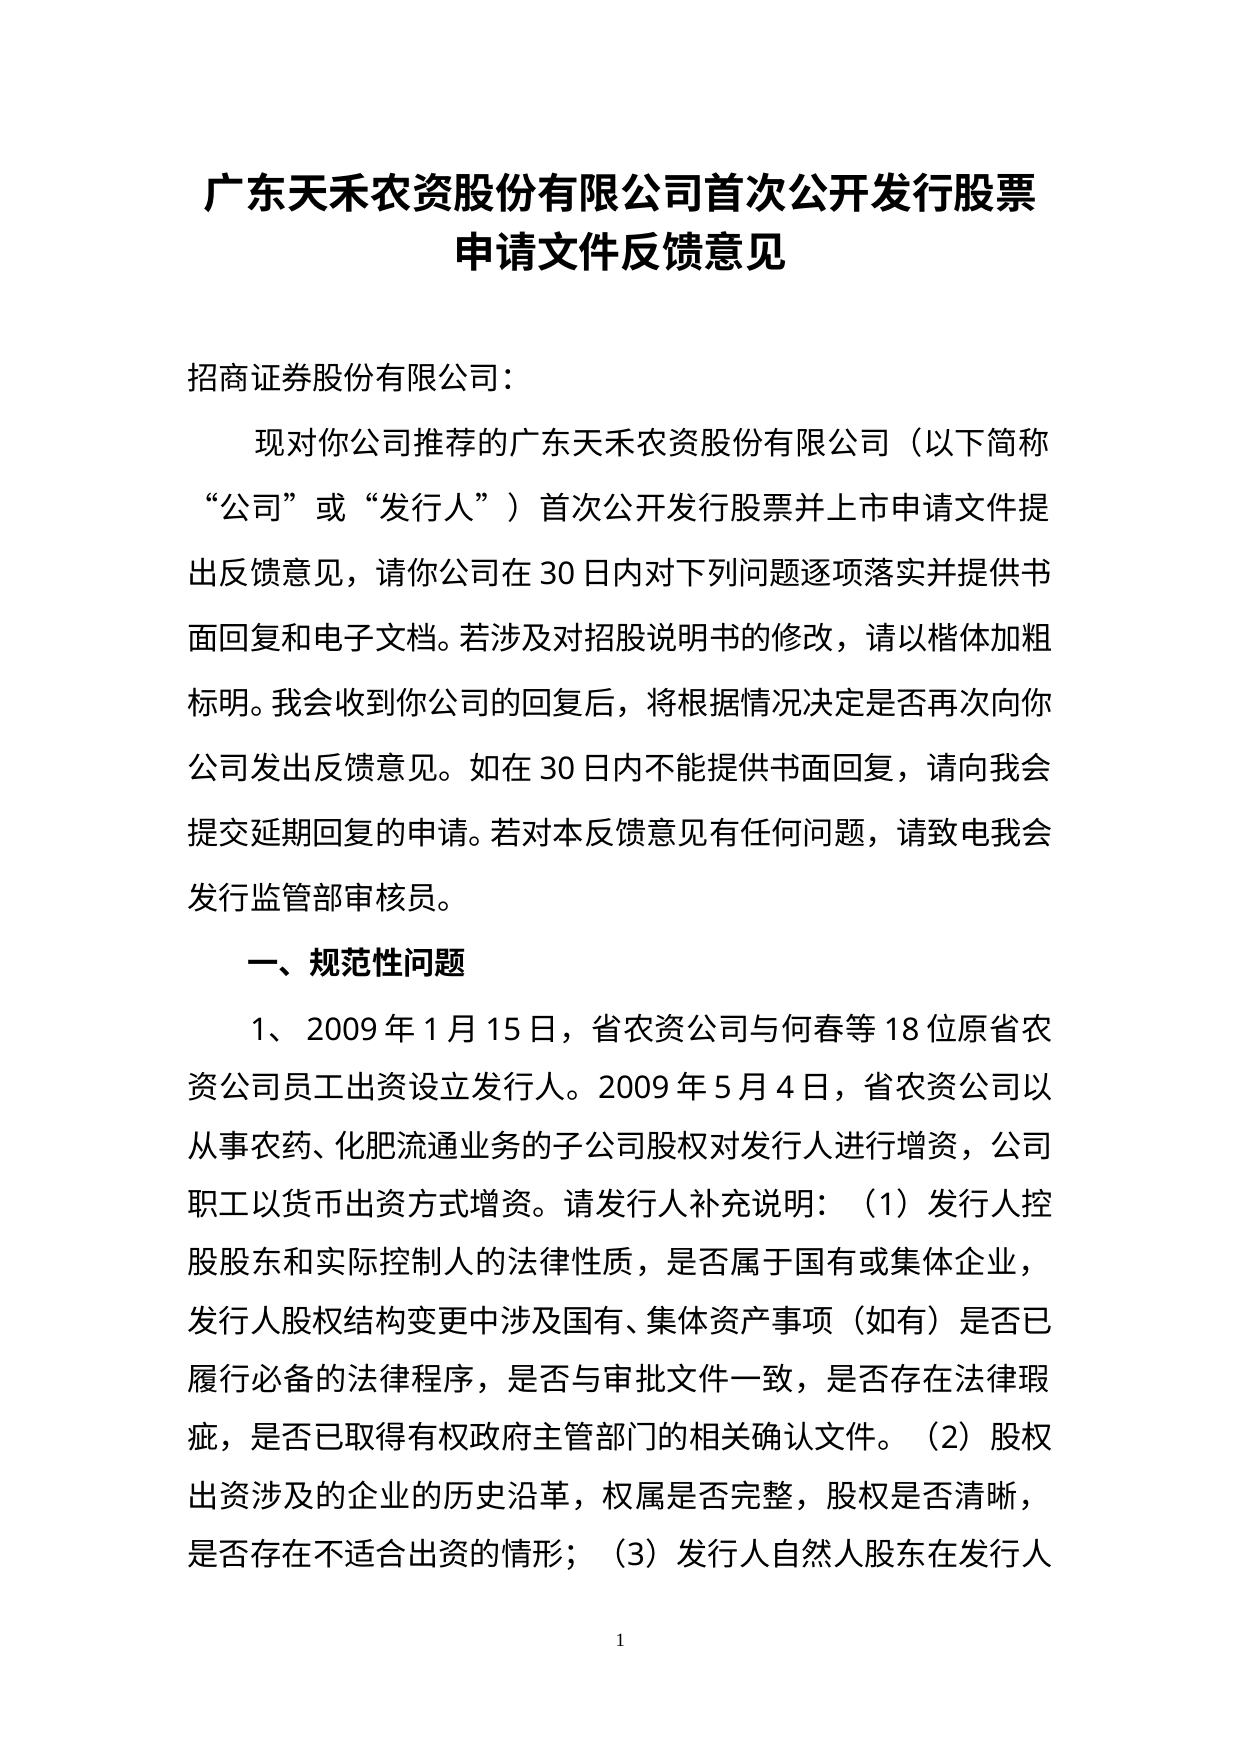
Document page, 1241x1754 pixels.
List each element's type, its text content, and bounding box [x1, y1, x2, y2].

text 广东天禾农资股份有限公司首次公开发行股票申请文件反馈意见 [187, 162, 1053, 279]
text 现对你公司推荐的广东天禾农资股份有限公司（以下简称“公司”或“发行人”）首次公开发行股票并上市申请文件提出反馈意见，请你公司在30日内对下列问题逐项落实并提供书面回复和电子文档。若涉及对招股说明书的修改，请以楷体加粗标明。我会收到你公司的回复后，将根据情况决定是否再次向你公司发出反馈意见。如在30日内不能提供书面回复，请向我会提交延期回复的申请。若对本反馈意见有任何问题，请致电我会发行监管部审核员。 [187, 409, 1053, 929]
text 招商证券股份有限公司： [187, 344, 1053, 409]
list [187, 994, 1053, 1577]
list 规范性问题 [187, 929, 1053, 994]
